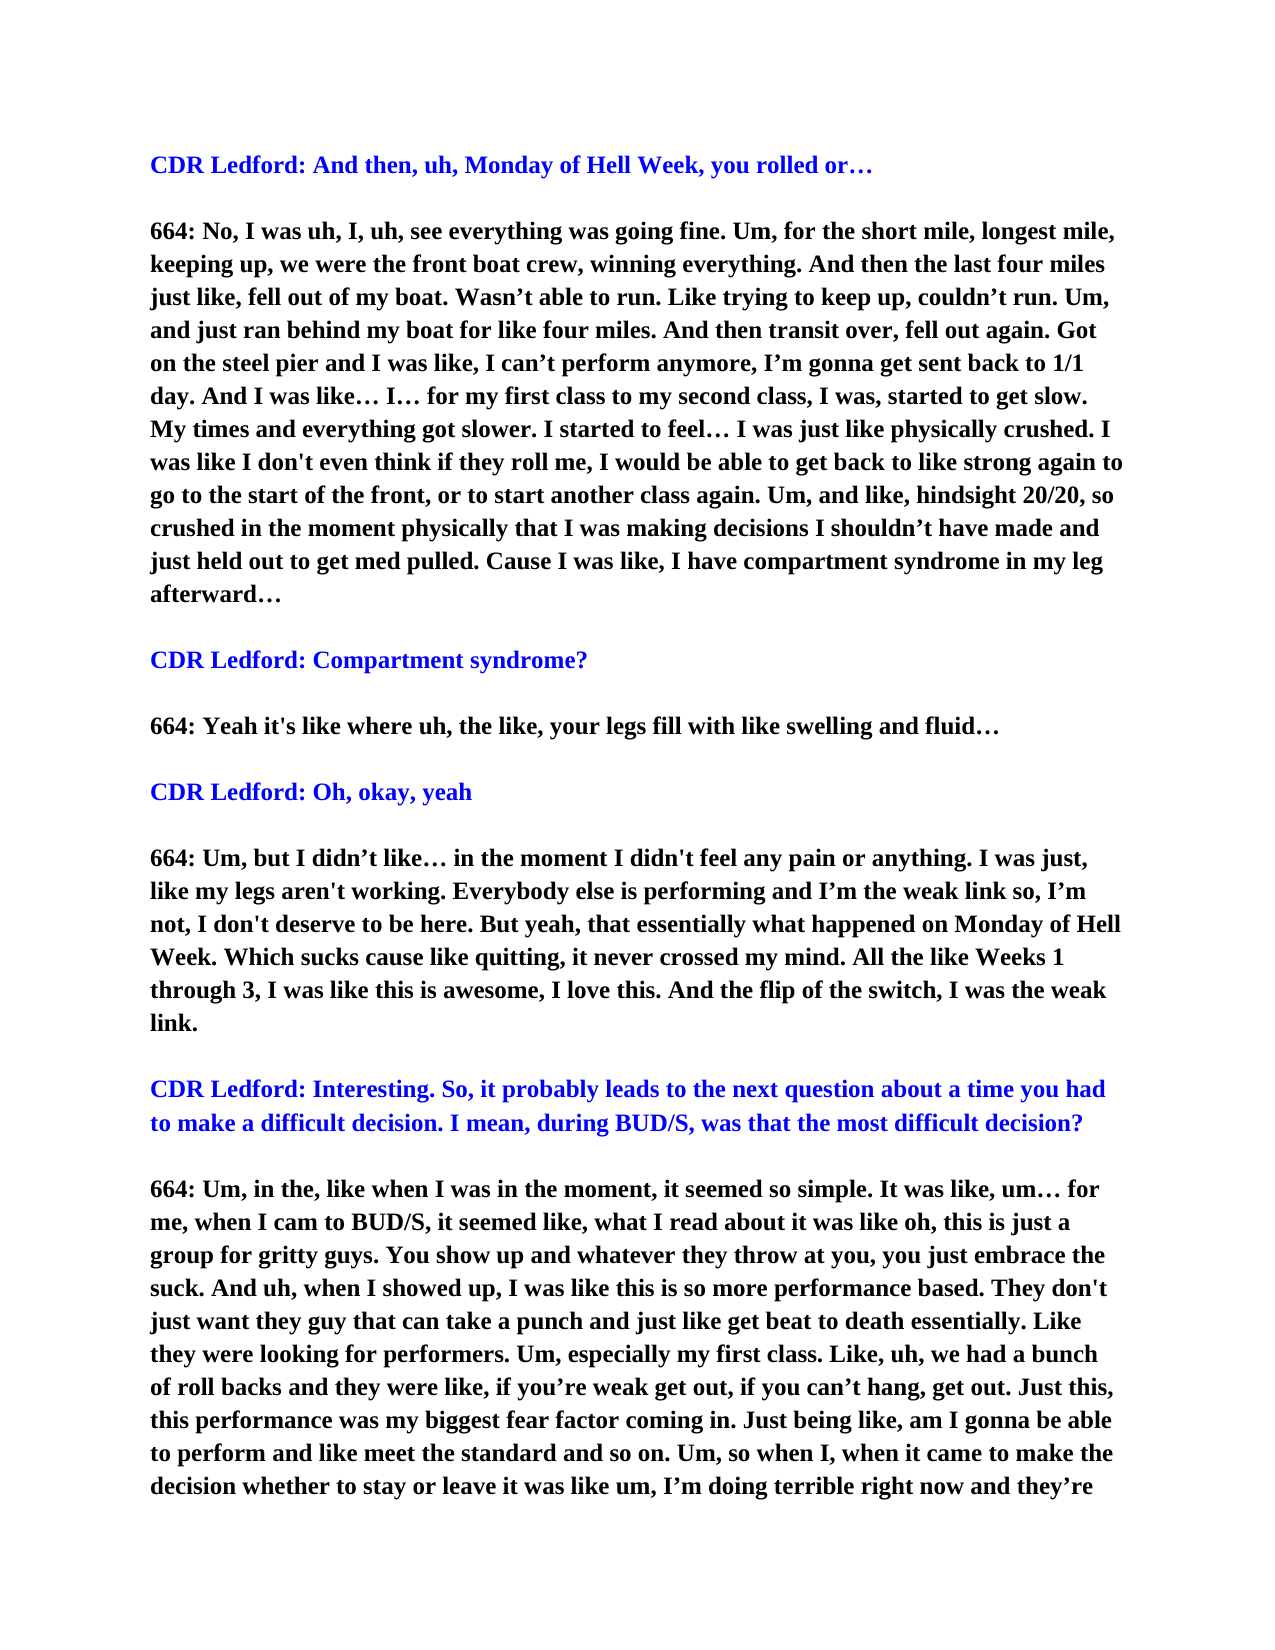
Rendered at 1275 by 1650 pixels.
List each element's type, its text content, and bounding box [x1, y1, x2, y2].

text 664: Yeah it's like where uh, the like, your legs fill with like swelling and fluid… [150, 711, 1125, 740]
text CDR Ledford: Interesting. So, it probably leads to the next question about a time you had to make a difficult decision. I mean, during BUD/S, was that the most difficult decision? [150, 1074, 1125, 1136]
text 664: No, I was uh, I, uh, see everything was going fine. Um, for the short mile, longest mile, keeping up, we were the front boat crew, winning everything. And then the last four miles just like, fell out of my boat. Wasn’t able to run. Like trying to keep up, couldn’t run. Um, and just ran behind my boat for like four miles. And then transit over, fell out again. Got on the steel pier and I was like, I can’t perform anymore, I’m gonna get sent back to 1/1 day. And I was like… I… for my first class to my second class, I was, started to get slow. My times and everything got slower. I started to feel… I was just like physically crushed. I was like I don't even think if they roll me, I would be able to get back to like strong again to go to the start of the front, or to start another class again. Um, and like, hindsight 20/20, so crushed in the moment physically that I was making decisions I shouldn’t have made and just held out to get med pulled. Cause I was like, I have compartment syndrome in my leg afterward… [150, 216, 1125, 608]
text CDR Ledford: Oh, okay, yeah [150, 777, 1125, 806]
text CDR Ledford: Compartment syndrome? [150, 645, 1125, 674]
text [150, 1174, 1125, 1499]
text 664: Um, but I didn’t like… in the moment I didn't feel any pain or anything. I was just, like my legs aren't working. Everybody else is performing and I’m the weak link so, I’m not, I don't deserve to be here. But yeah, that essentially what happened on Monday of Hell Week. Which sucks cause like quitting, it never crossed my mind. All the like Weeks 1 through 3, I was like this is awesome, I love this. And the flip of the switch, I was the weak link. [150, 843, 1125, 1037]
text CDR Ledford: And then, uh, Monday of Hell Week, you rolled or… [150, 150, 1125, 179]
